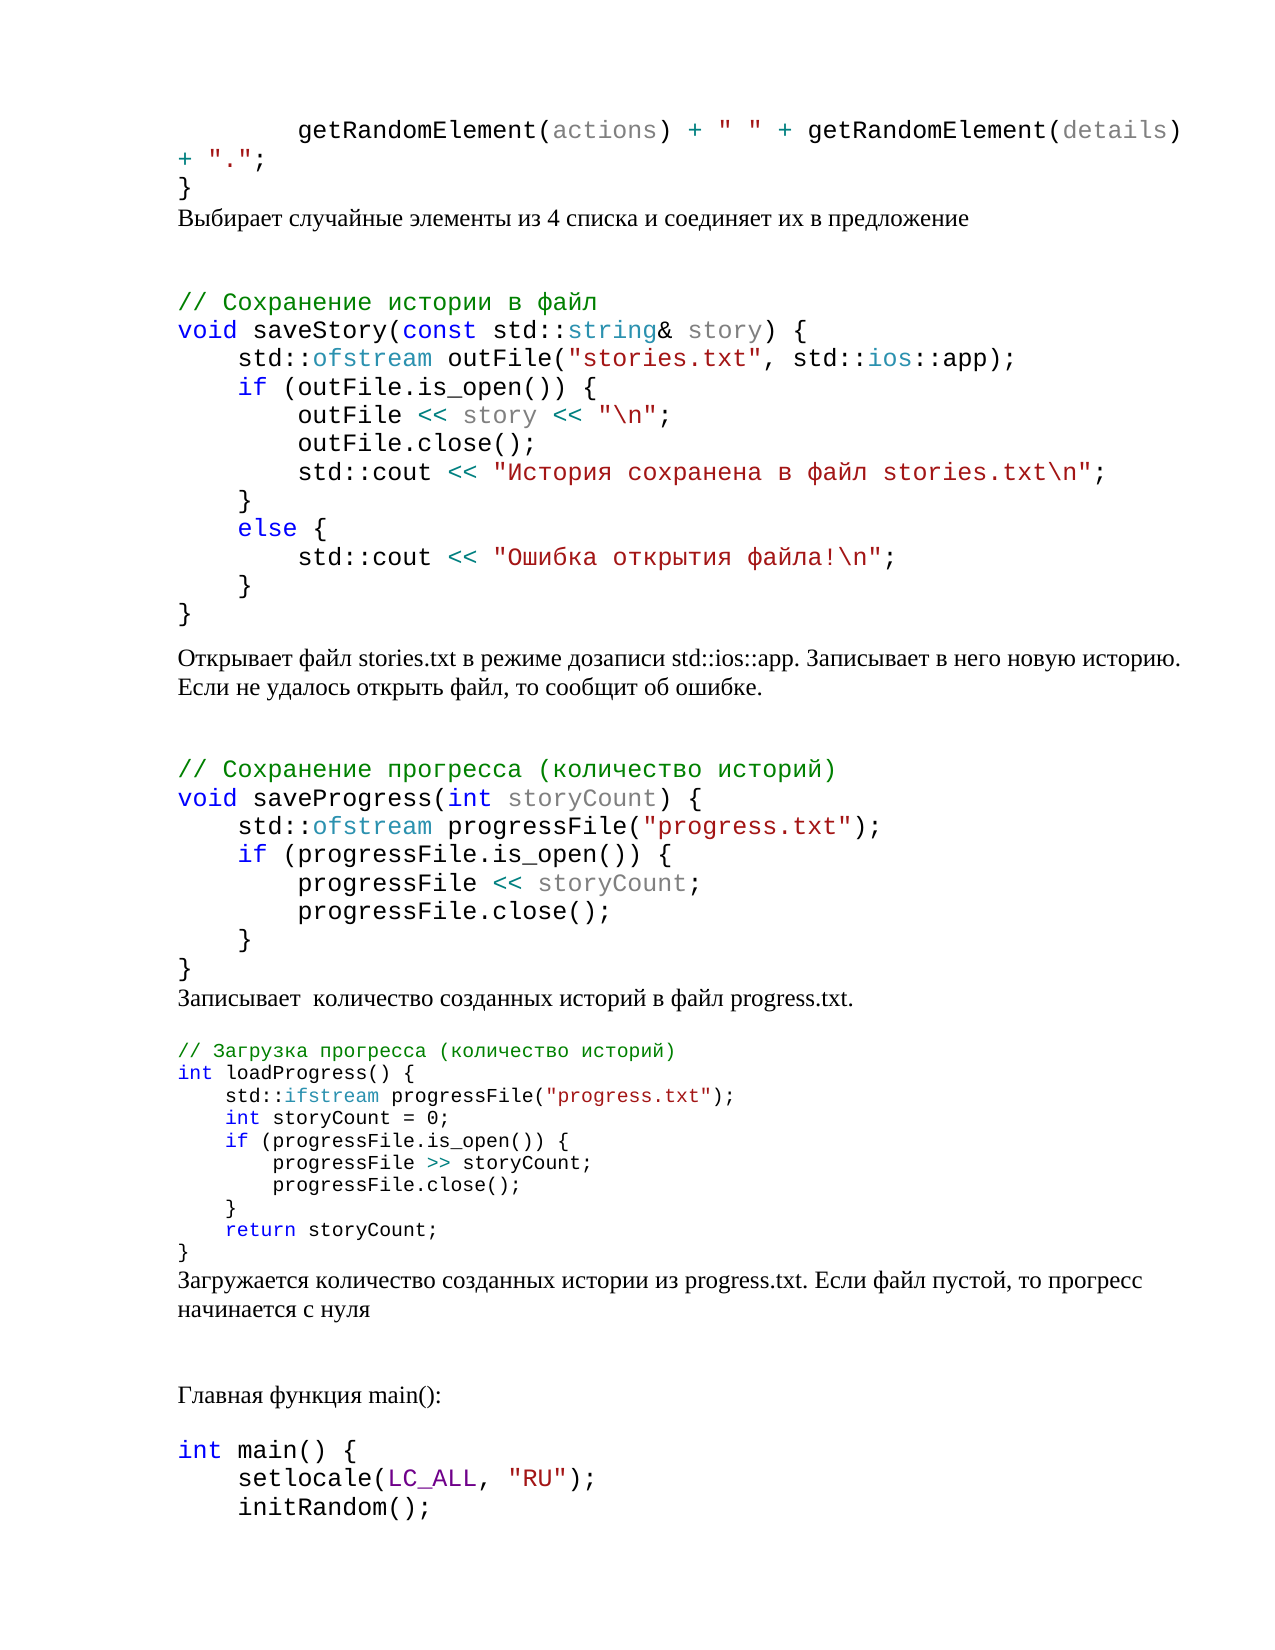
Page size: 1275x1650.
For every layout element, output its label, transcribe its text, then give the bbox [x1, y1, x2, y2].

text std::cout << "Ошибка открытия файла!\n"; [177, 544, 1186, 573]
text } [177, 601, 1186, 629]
text void saveProgress(int storyCount) { [177, 785, 1186, 813]
text if (outFile.is_open()) { [177, 374, 1186, 403]
text if (progressFile.is_open()) { [177, 1131, 1186, 1153]
text else { [177, 516, 1186, 544]
text // Загрузка прогресса (количество историй) [177, 1041, 1186, 1063]
text std::cout << "История сохранена в файл stories.txt\n"; [177, 459, 1186, 488]
text int main() { [177, 1437, 1186, 1466]
text } [177, 573, 1186, 601]
text } [177, 1198, 1186, 1220]
text } [177, 1242, 1186, 1265]
text int storyCount = 0; [177, 1108, 1186, 1131]
text } [177, 955, 1186, 983]
text // Сохранение истории в файл [177, 289, 1186, 318]
text } [177, 927, 1186, 955]
text progressFile << storyCount; [177, 870, 1186, 898]
text std::ofstream progressFile("progress.txt"); [177, 813, 1186, 842]
text if (progressFile.is_open()) { [177, 842, 1186, 870]
text initRandom(); [177, 1494, 1186, 1522]
text progressFile >> storyCount; [177, 1153, 1186, 1175]
text progressFile.close(); [177, 898, 1186, 927]
text setlocale(LC_ALL, "RU"); [177, 1466, 1186, 1494]
text outFile << story << "\n"; [177, 403, 1186, 431]
text getRandomElement(actions) + " " + getRandomElement(details) + "."; [177, 118, 1186, 175]
text void saveStory(const std::string& story) { [177, 318, 1186, 346]
text Загружается количество созданных истории из progress.txt. Если файл пустой, то прогресс начинается с нуля [177, 1265, 1186, 1322]
text std::ofstream outFile("stories.txt", std::ios::app); [177, 346, 1186, 374]
text return storyCount; [177, 1220, 1186, 1242]
text } [177, 175, 1186, 203]
text Записывает количество созданных историй в файл progress.txt. [177, 983, 1186, 1012]
text Главная функция main(): [177, 1380, 1186, 1409]
text outFile.close(); [177, 431, 1186, 459]
text Выбирает случайные элементы из 4 списка и соединяет их в предложение [177, 203, 1186, 232]
text progressFile.close(); [177, 1175, 1186, 1198]
text int loadProgress() { [177, 1063, 1186, 1086]
text // Сохранение прогресса (количество историй) [177, 757, 1186, 785]
text } [177, 488, 1186, 516]
text std::ifstream progressFile("progress.txt"); [177, 1086, 1186, 1108]
text Открывает файл stories.txt в режиме дозаписи std::ios::app. Записывает в него новую историю. Если не удалось открыть файл, то сообщит об ошибке. [177, 643, 1186, 701]
